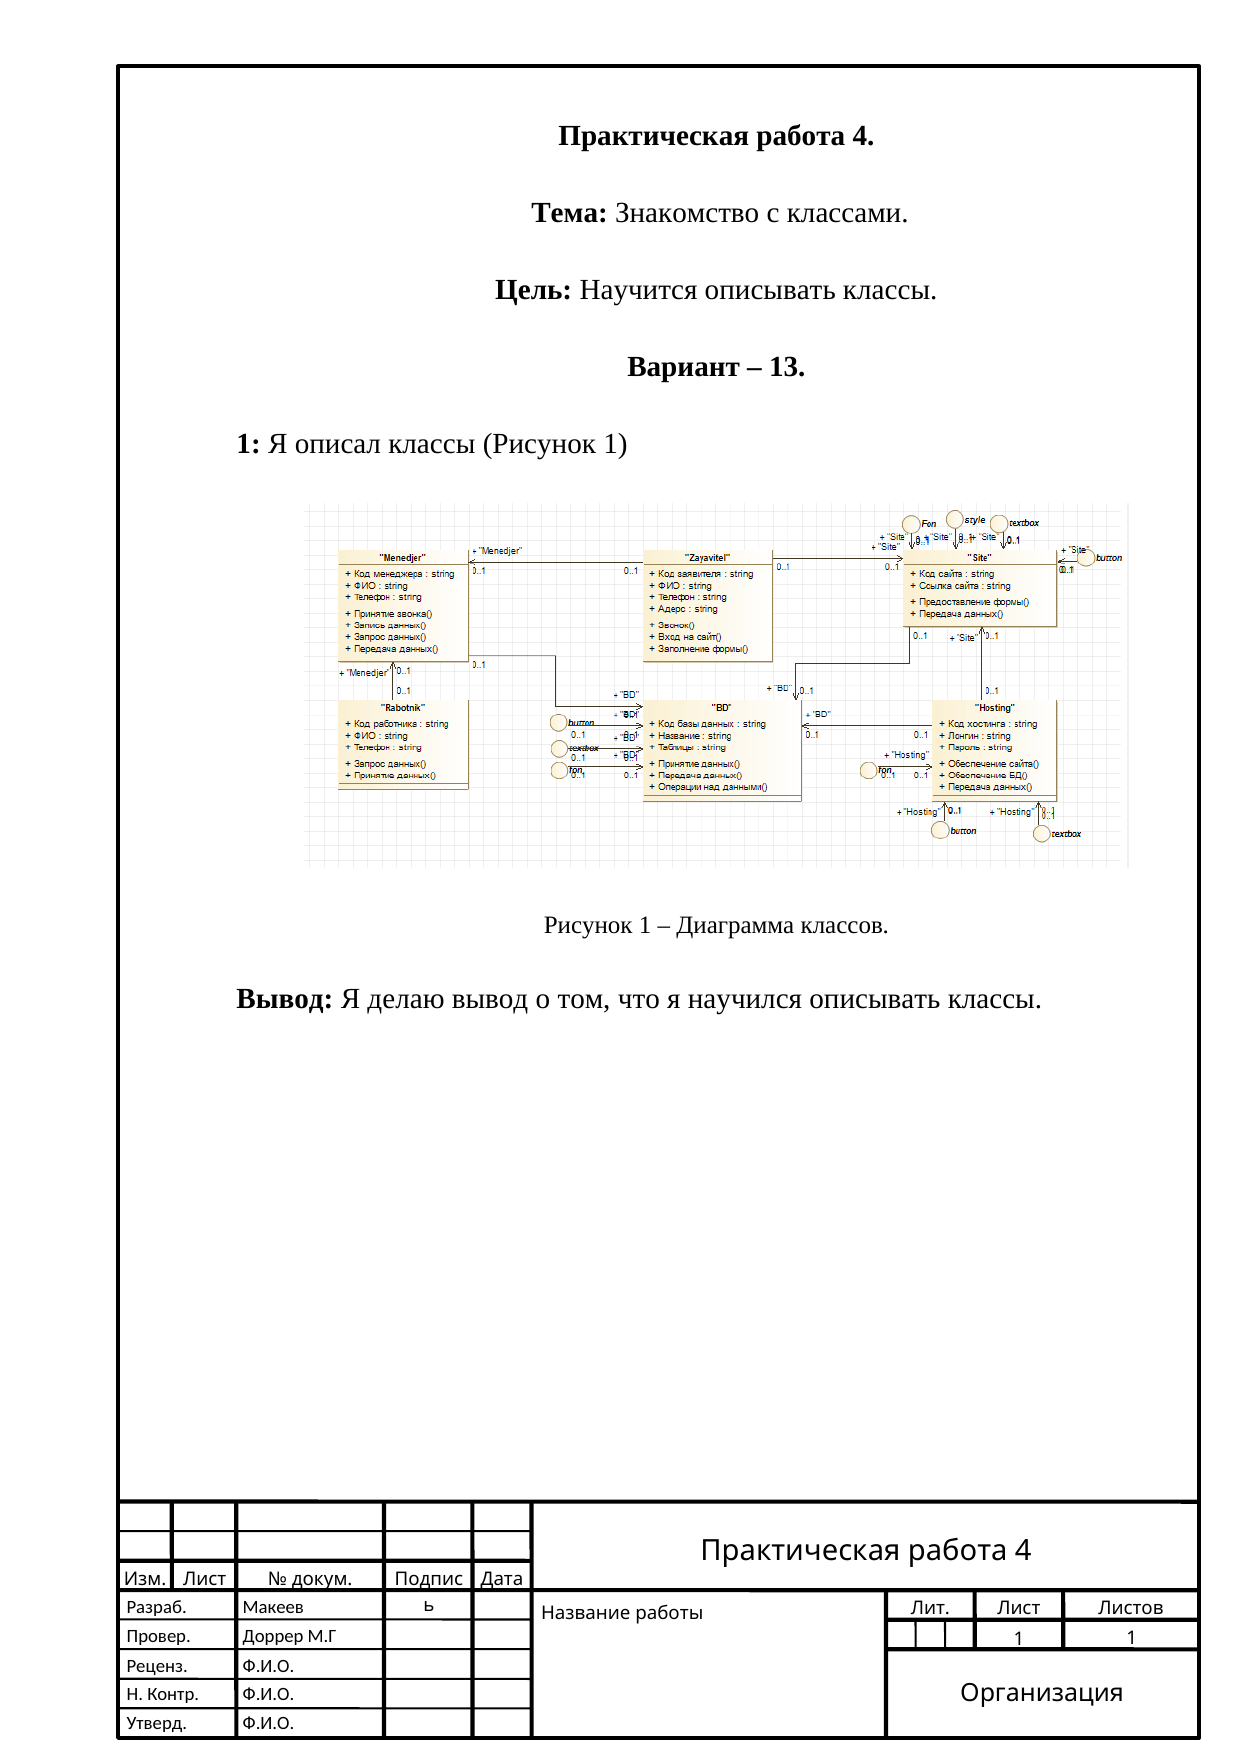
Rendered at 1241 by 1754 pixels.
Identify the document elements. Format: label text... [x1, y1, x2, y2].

text Тема: Знакомство с классами. [133, 195, 1196, 229]
picture [303, 503, 1129, 868]
text Практическая работа 4. [133, 118, 1196, 152]
text Вывод: Я делаю вывод о том, что я научился описывать классы. [133, 982, 1196, 1015]
text Рисунок 1 – Диаграмма классов. [133, 910, 1196, 939]
text Вариант – 13. [133, 349, 1196, 383]
text Цель: Научится описывать классы. [133, 272, 1196, 306]
text 1: Я описал классы (Рисунок 1) [133, 426, 1196, 460]
